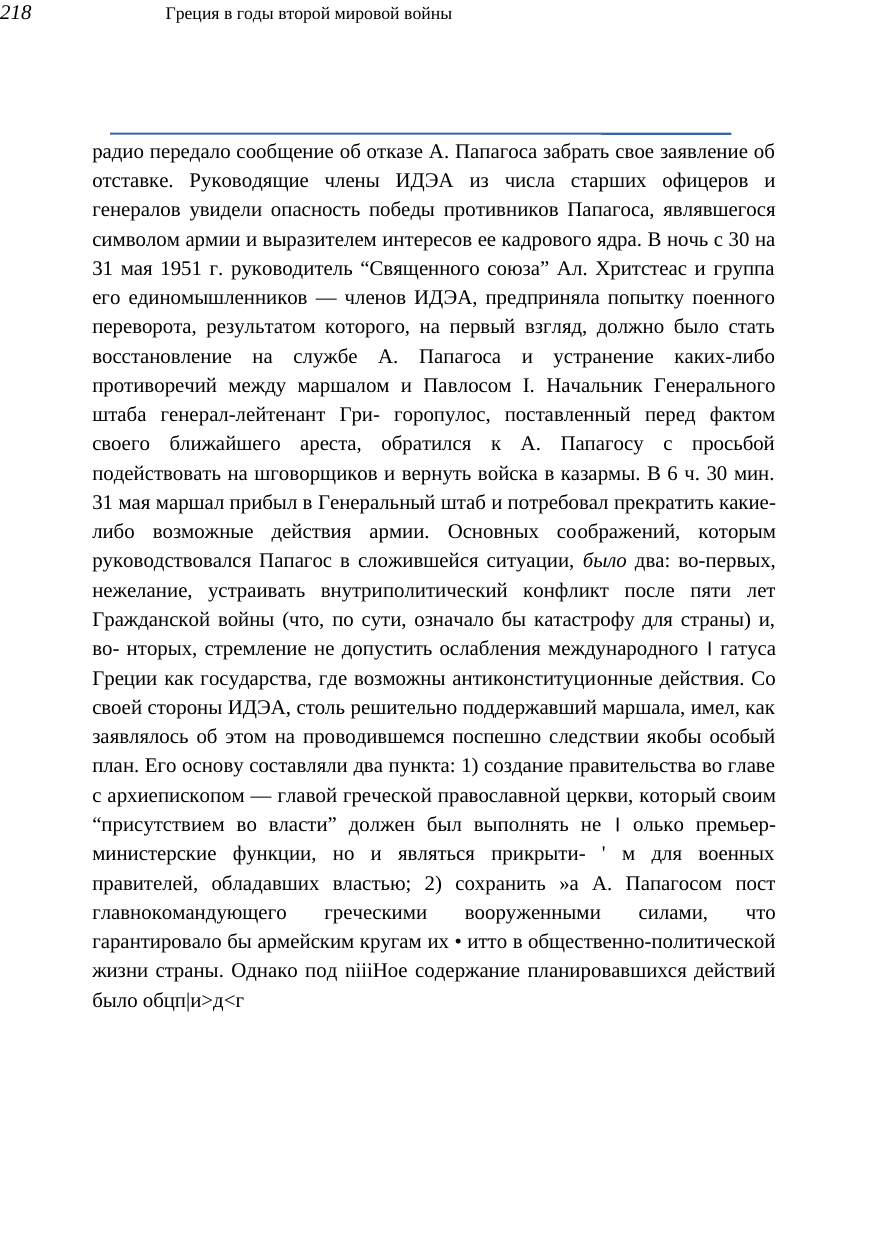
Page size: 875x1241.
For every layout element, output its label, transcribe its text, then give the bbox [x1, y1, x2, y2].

text радио передало сообщение об отказе А. Папагоса забрать свое заявление об отставке. Руководящие члены ИДЭА из числа старших офицеров и генералов увидели опасность победы противников Папагоса, являвшегося символом армии и выразителем интересов ее кадрового ядра. В ночь с 30 на 31 мая 1951 г. руководитель “Священного союза” Ал. Хритстеас и группа его единомышленников — членов ИДЭА, предприняла попытку поенного переворота, результатом которого, на первый взгляд, должно было стать восстановление на службе А. Папагоса и устранение каких-либо противоречий между маршалом и Павлосом I. Начальник Генерального штаба генерал-лейтенант Гри- горопулос, поставленный перед фактом своего ближайшего ареста, обратился к А. Папагосу с просьбой подействовать на шговорщиков и вернуть войска в казармы. В 6 ч. 30 мин. 31 мая маршал прибыл в Генеральный штаб и потребовал прекратить какие-либо возможные действия армии. Основных соображений, которым руководствовался Папагос в сложившейся ситуации, было два: во-первых, нежелание, устраивать внутриполитический конфликт после пяти лет Гражданской войны (что, по сути, означало бы катастрофу для страны) и, во- нторых, стремление не допустить ослабления международного । гатуса Греции как государства, где возможны антиконституционные действия. Со своей стороны ИДЭА, столь решительно поддержавший маршала, имел, как заявлялось об этом на проводившемся поспешно следствии якобы особый план. Его основу составляли два пункта: 1) создание правительства во главе с архиепископом — главой греческой православной церкви, который своим “присутствием во власти” должен был выполнять не । олько премьер-министерские функции, но и являться прикрыти- ' м для военных правителей, обладавших властью; 2) сохранить »а А. Папагосом пост главнокомандующего греческими вооруженными силами, что гарантировало бы армейским кругам их • итто в общественно-политической жизни страны. Однако под niiiHoe содержание планировавшихся действий было обцп|и>д<г [92, 139, 776, 1012]
